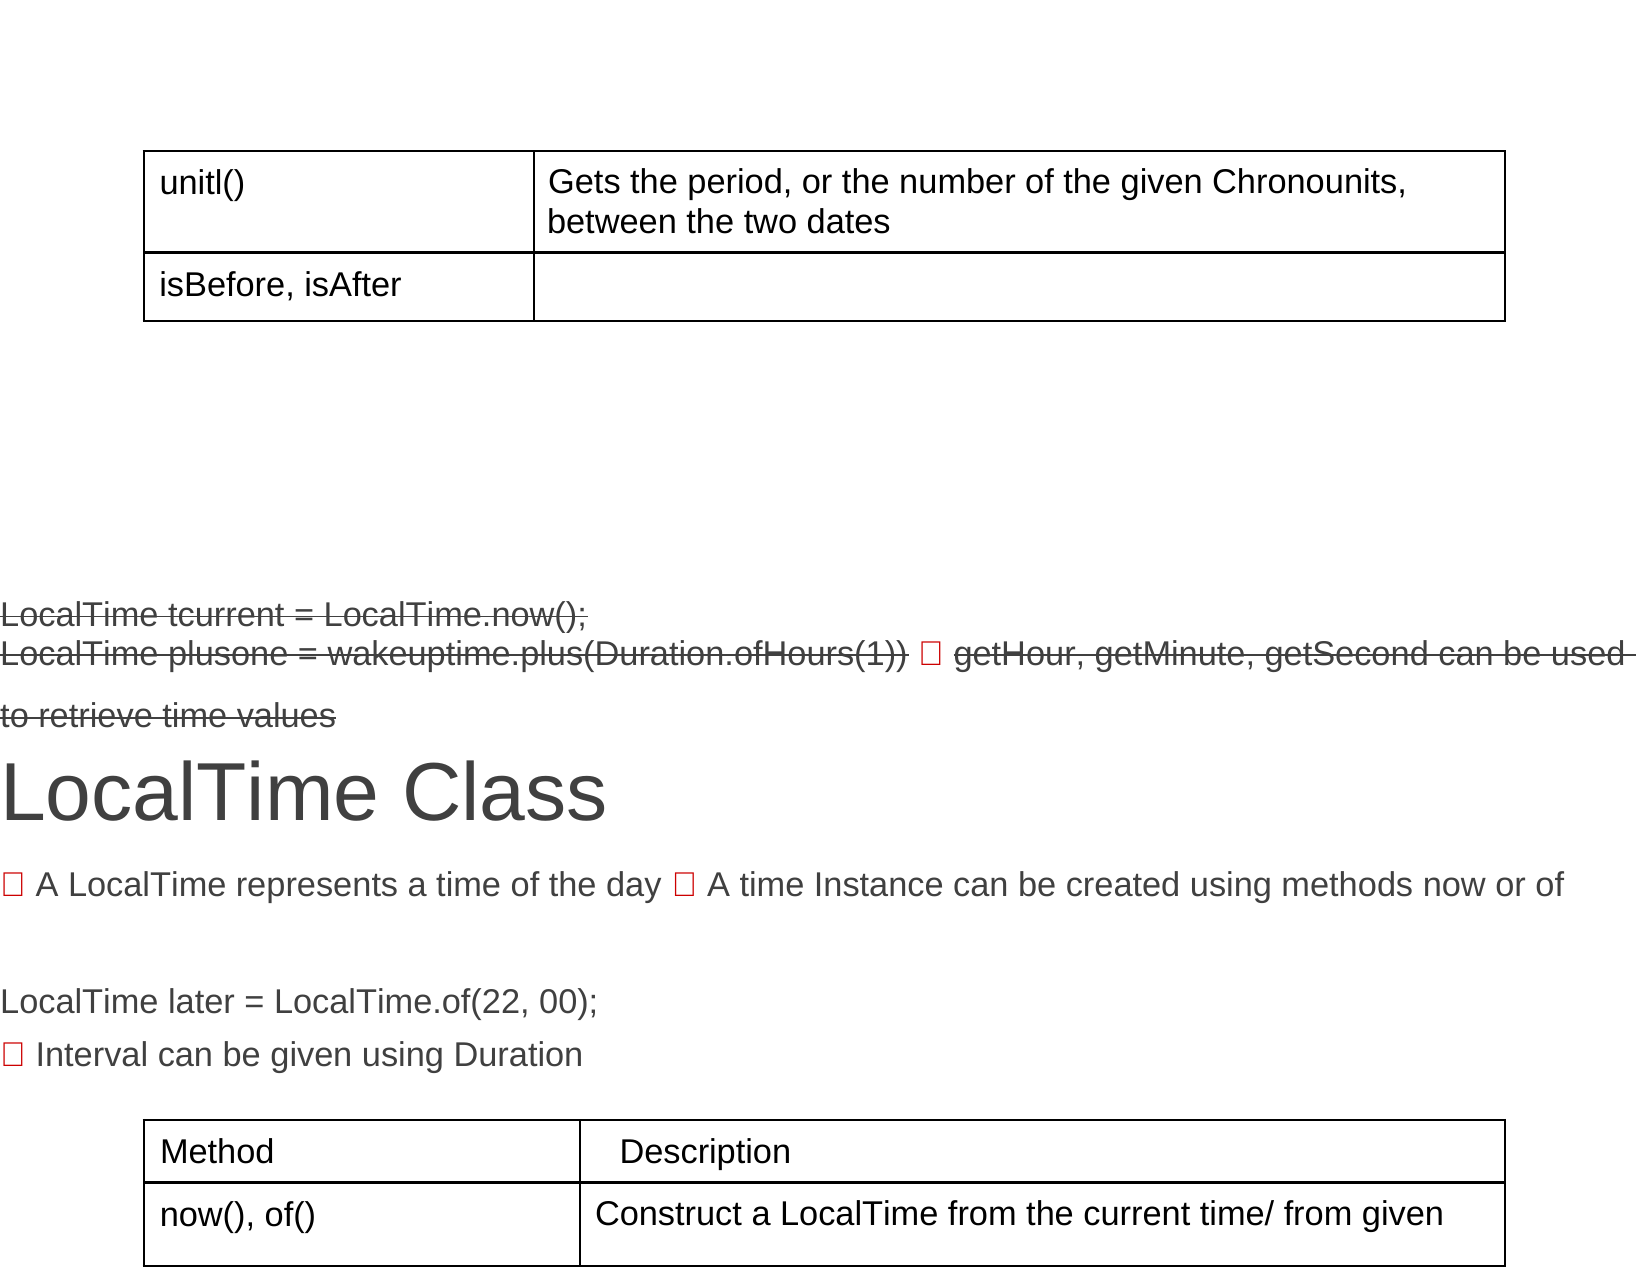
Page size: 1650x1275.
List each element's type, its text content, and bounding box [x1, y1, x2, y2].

text LocalTime later = LocalTime.of(22, 00); [580, 988, 1650, 1020]
table_cell [535, 254, 1504, 320]
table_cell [581, 1184, 1504, 1265]
text  A LocalTime represents a time of the day  A time Instance can be created using methods now or of [0, 864, 1650, 904]
text LocalTime Class [0, 758, 1650, 835]
text LocalTime tcurrent = LocalTime.now(); [0, 600, 1650, 633]
text  Interval can be given using Duration [0, 1041, 1650, 1073]
table_cell unitl() [145, 152, 533, 251]
text LocalTime plusone = wakeuptime.plus(Duration.ofHours(1))  getHour, getMinute, getSecond can be used to retrieve time values [0, 633, 1650, 735]
table_cell isBefore, isAfter [145, 254, 533, 320]
text LocalTime later = LocalTime.of(22, 00); [0, 988, 478, 1020]
table_cell now(), of() [145, 1184, 579, 1265]
table_header Description [581, 1121, 1504, 1181]
table_cell Gets the period, or the number of the given Chronounits, between the two dates [535, 152, 1504, 251]
text LocalTime later = LocalTime.of(22, 00); [475, 988, 583, 1020]
table_header Method [145, 1121, 579, 1181]
